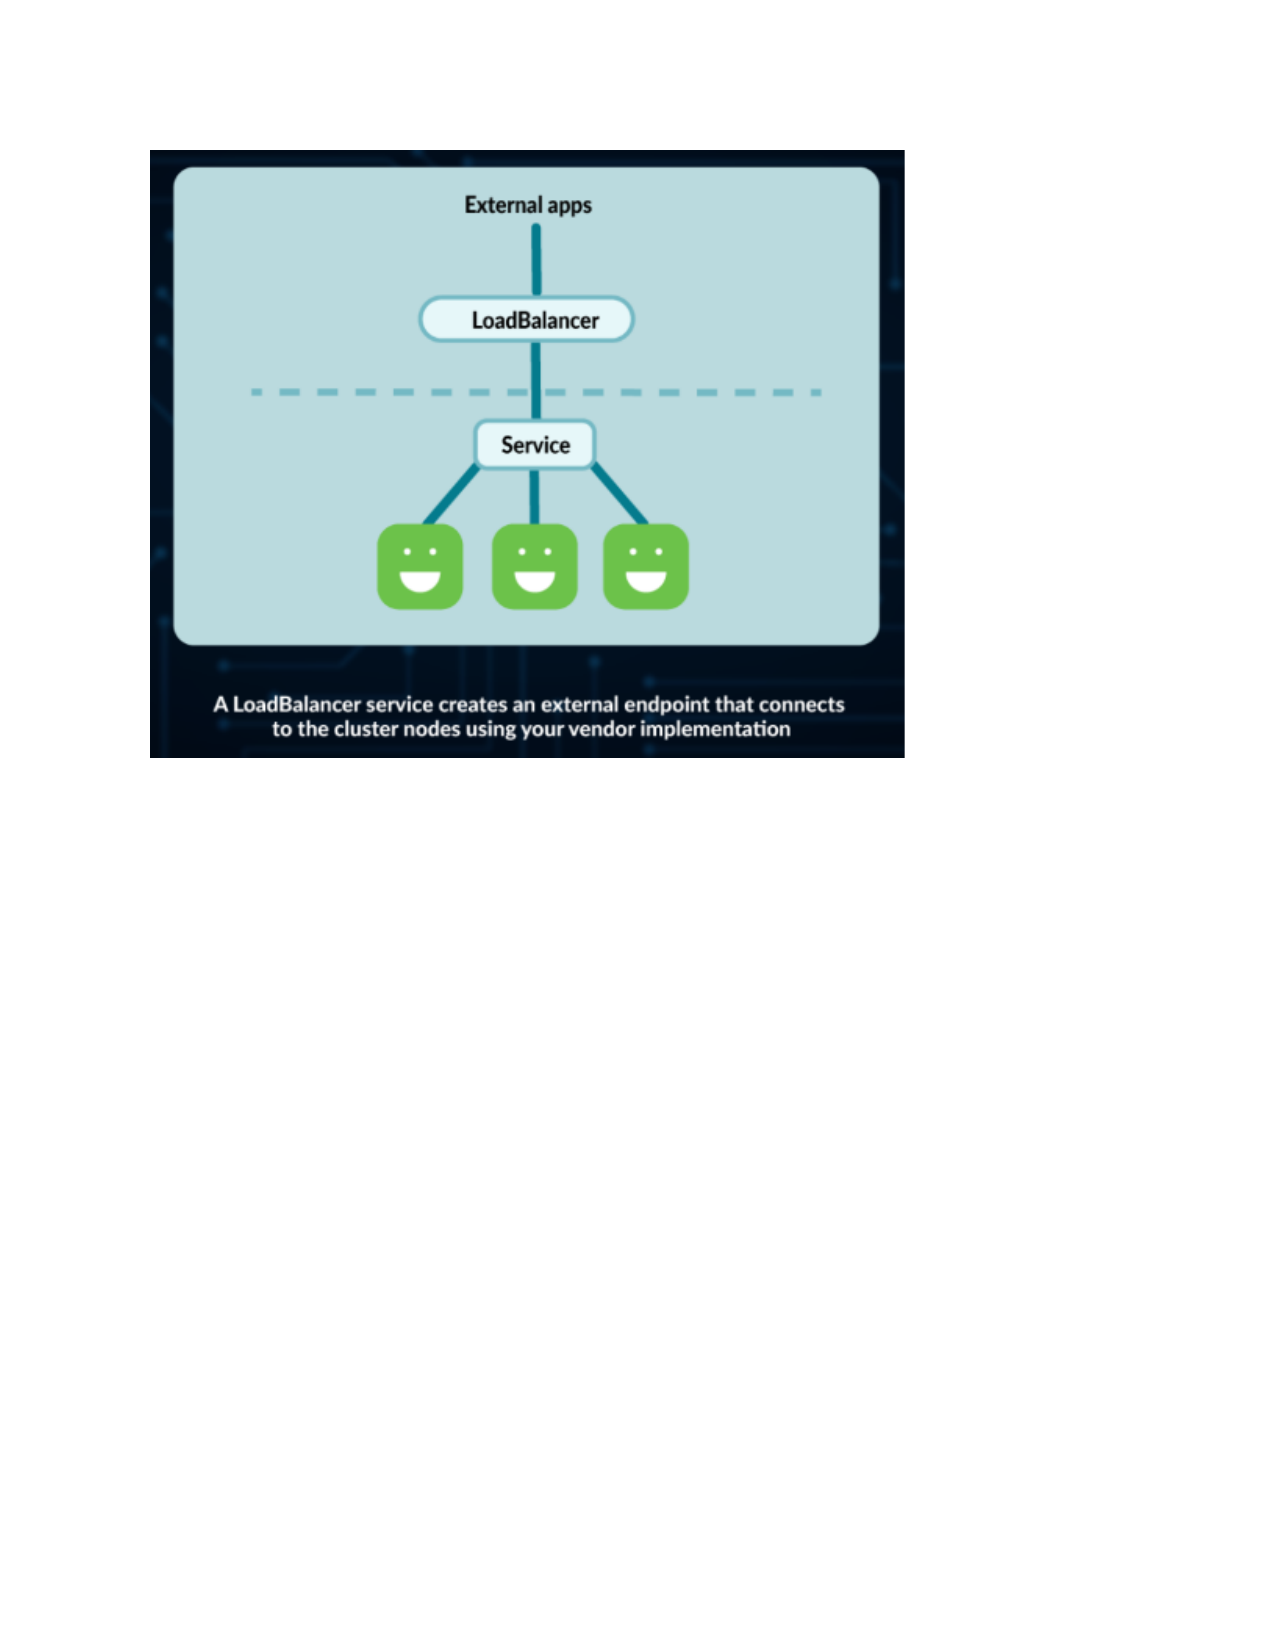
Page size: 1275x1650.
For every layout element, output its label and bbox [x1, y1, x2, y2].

picture [150, 150, 905, 758]
